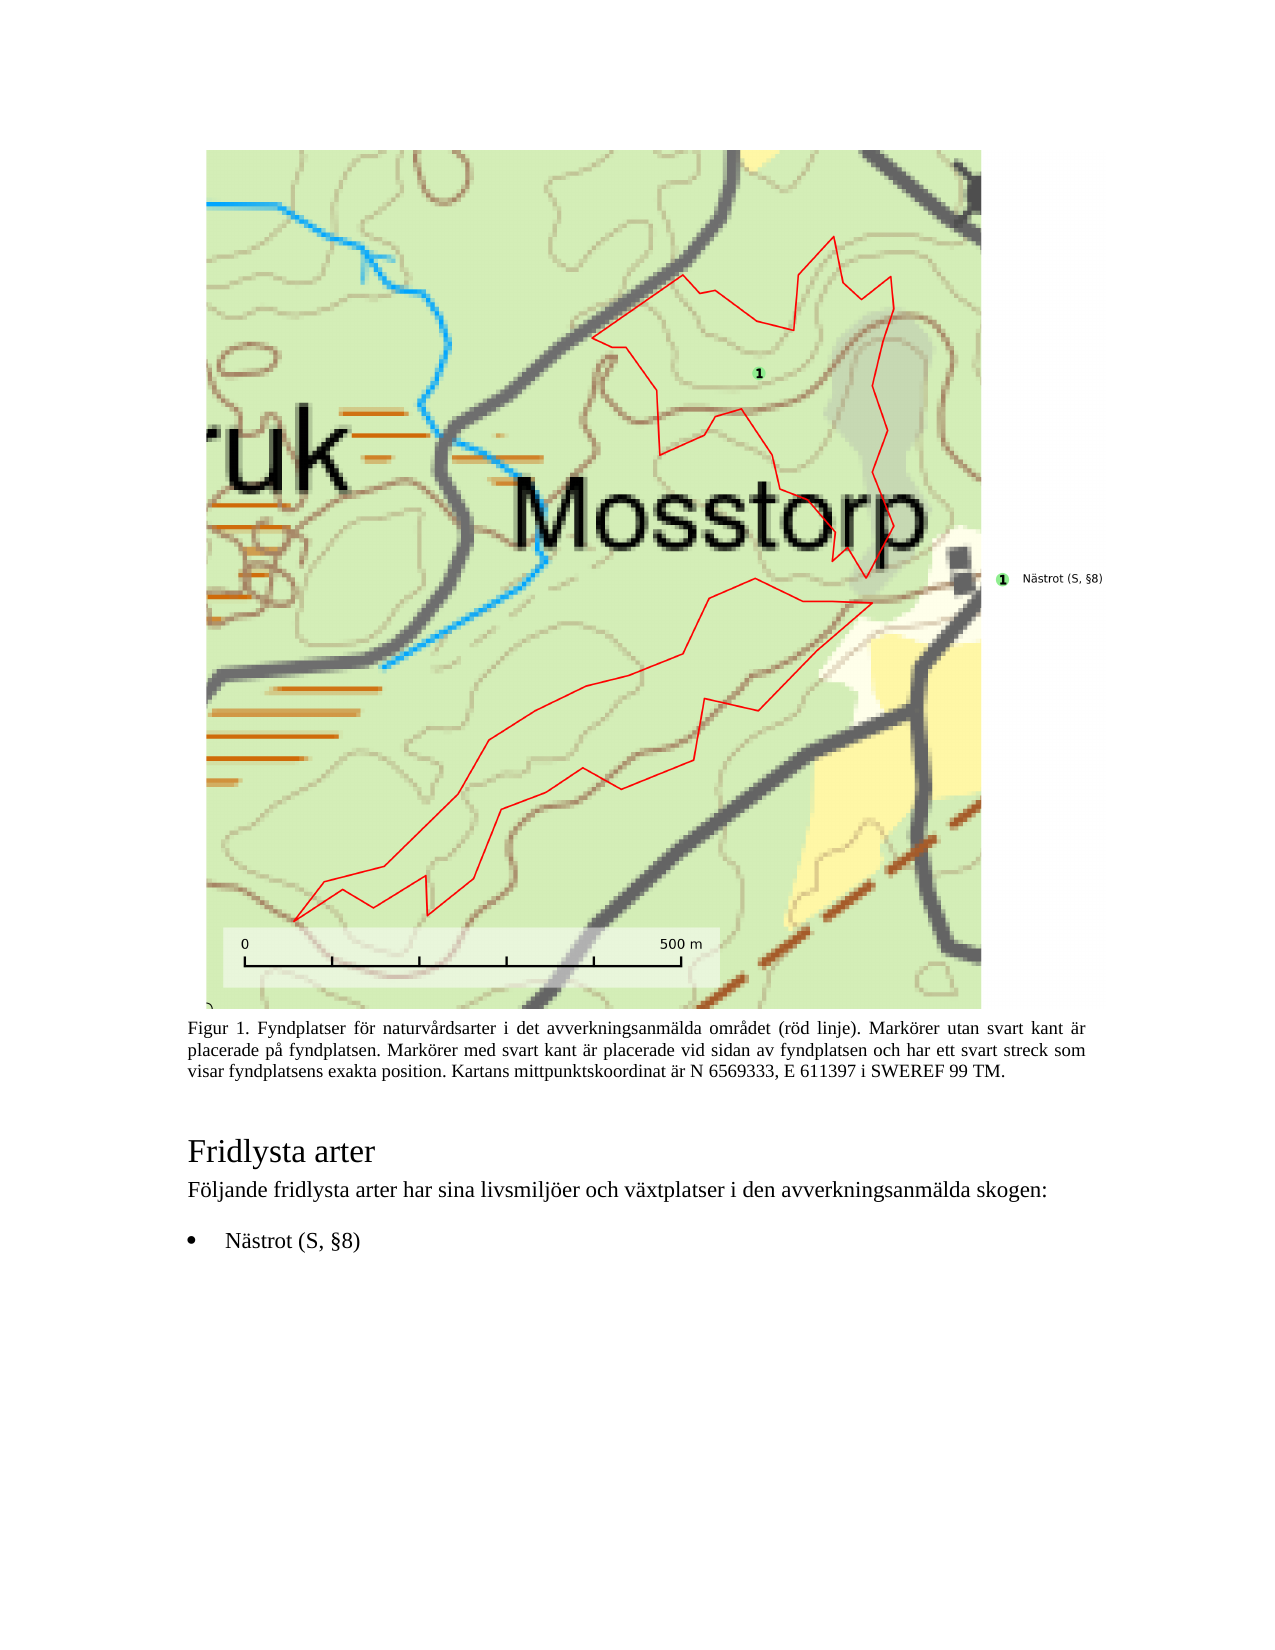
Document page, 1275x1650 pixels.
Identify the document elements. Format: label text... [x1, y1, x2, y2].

subtitle Fridlysta arter [187, 1132, 1087, 1170]
text Figur 1. Fyndplatser för naturvårdsarter i det avverkningsanmälda området (röd linje). Markörer utan svart kant är placerade på fyndplatsen. Markörer med svart kant är placerade vid sidan av fyndplatsen och har ett svart streck som visar fyndplatsens exakta position. Kartans mittpunktskoordinat är N 6569333, E 611397 i SWEREF 99 TM. [187, 1017, 1087, 1082]
picture [206, 150, 1107, 1009]
text Följande fridlysta arter har sina livsmiljöer och växtplatser i den avverkningsanmälda skogen: [187, 1176, 1087, 1202]
list Nästrot (S, §8) [187, 1227, 1087, 1253]
